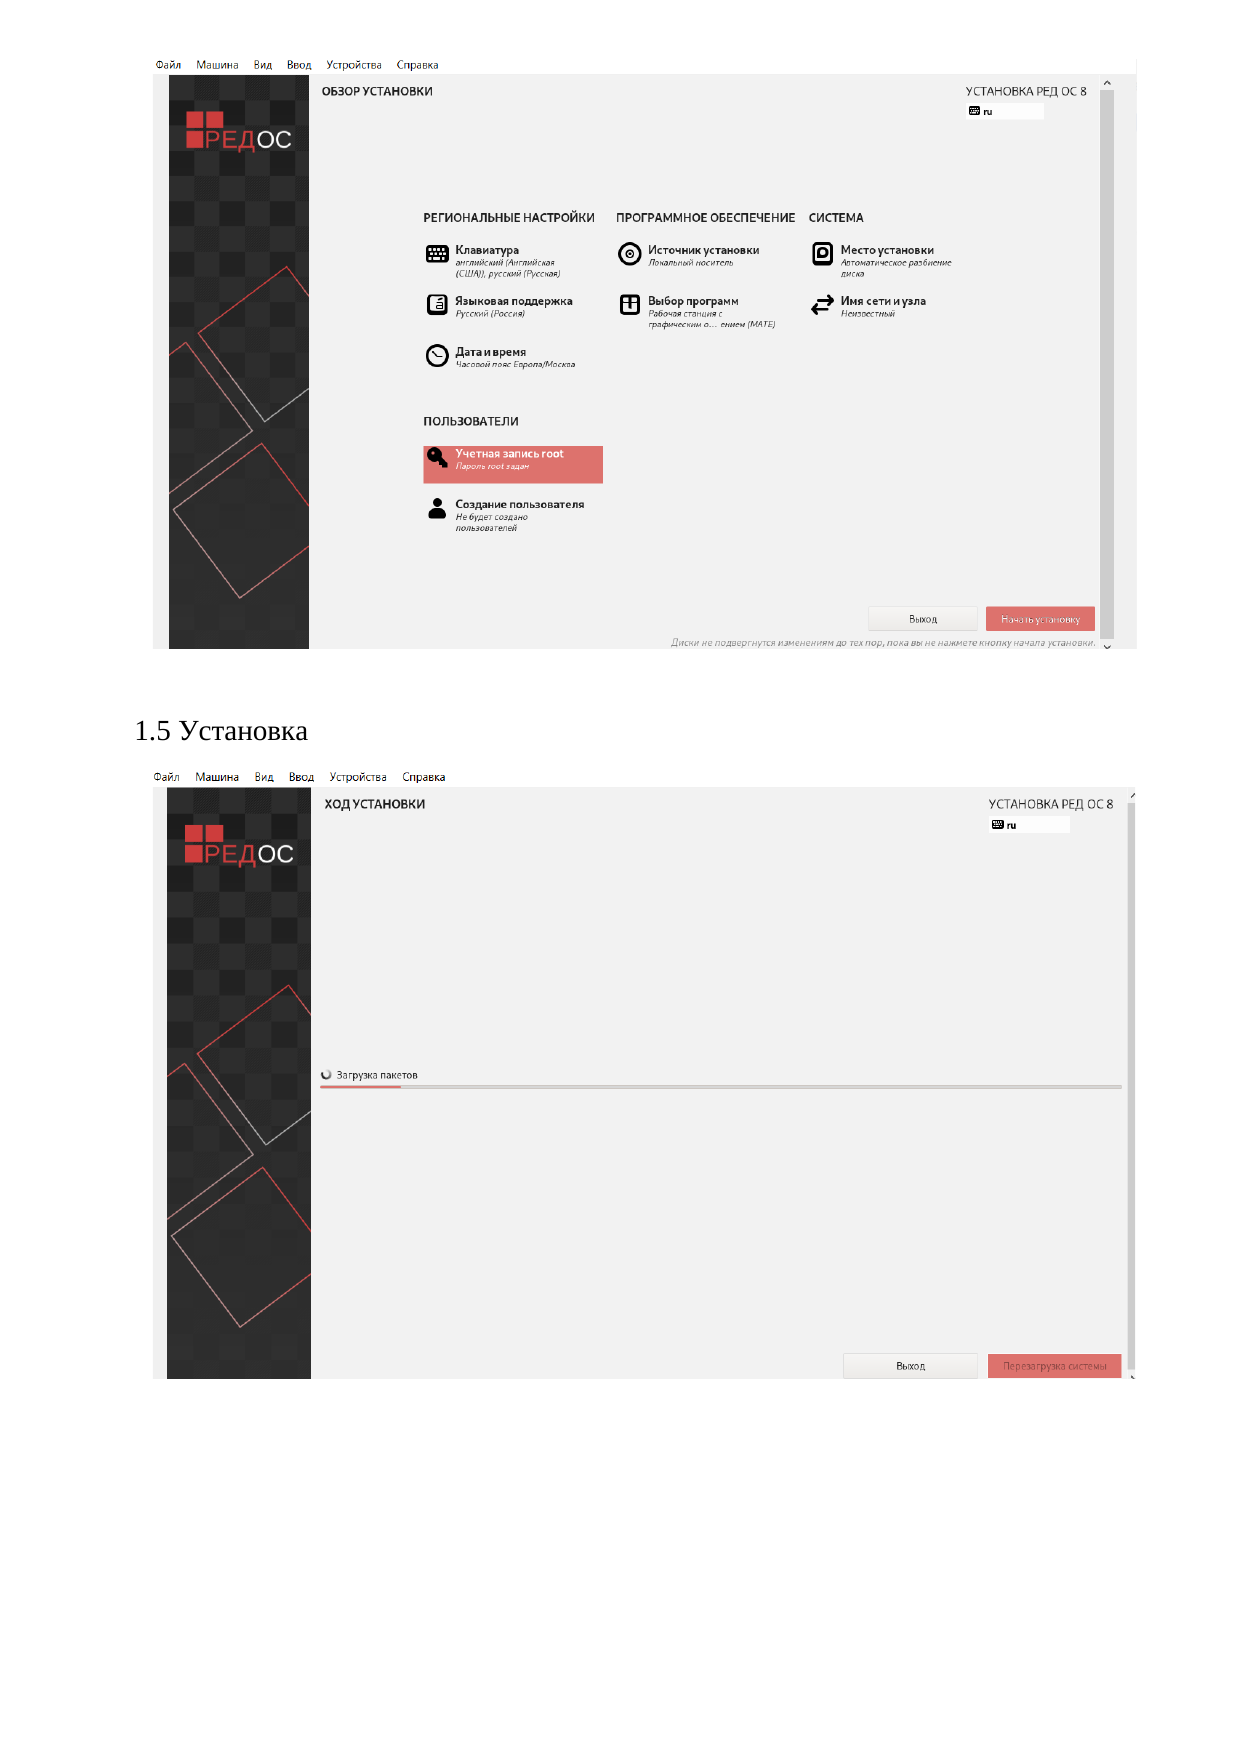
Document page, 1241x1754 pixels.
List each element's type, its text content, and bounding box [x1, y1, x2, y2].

text 1.5 Установка [134, 713, 1181, 747]
